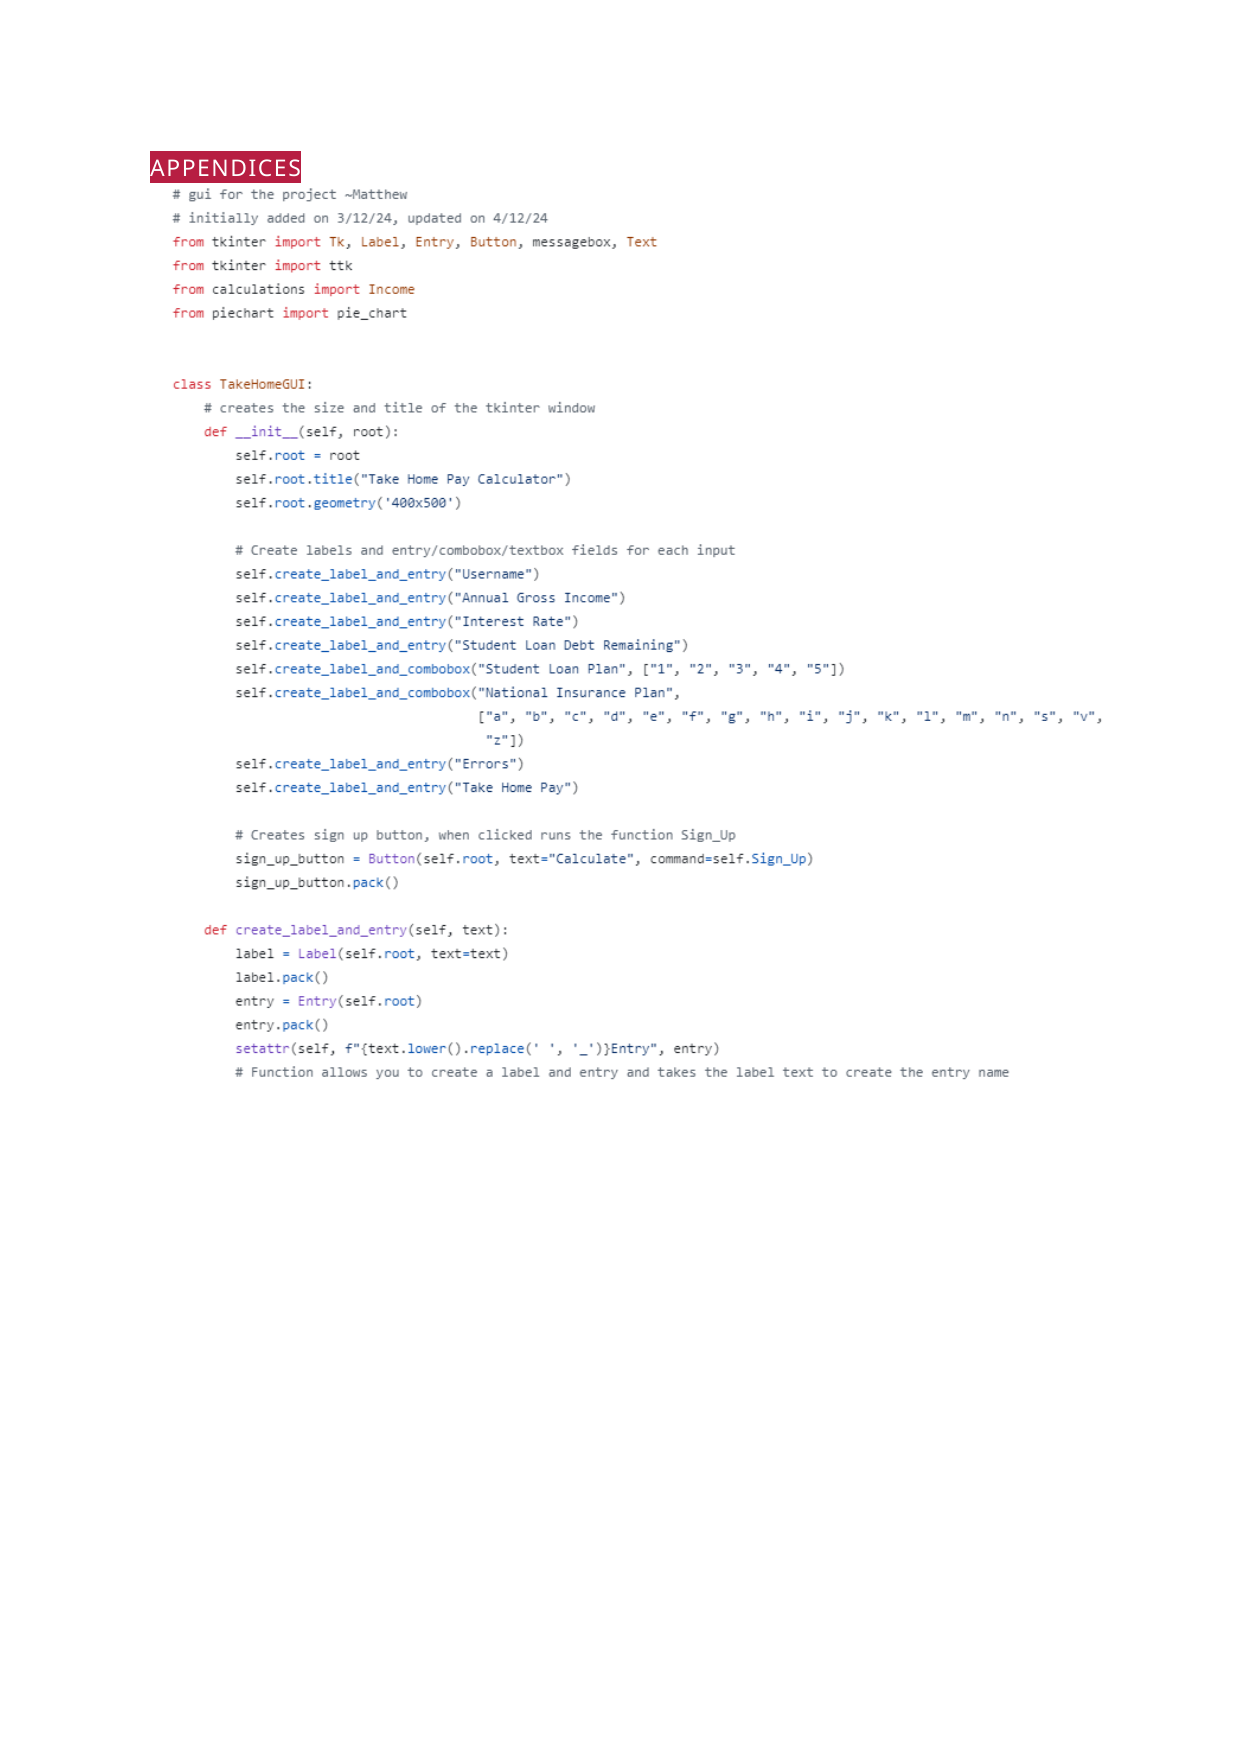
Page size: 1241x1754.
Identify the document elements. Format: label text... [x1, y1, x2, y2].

text Appendices [150, 151, 1090, 1084]
